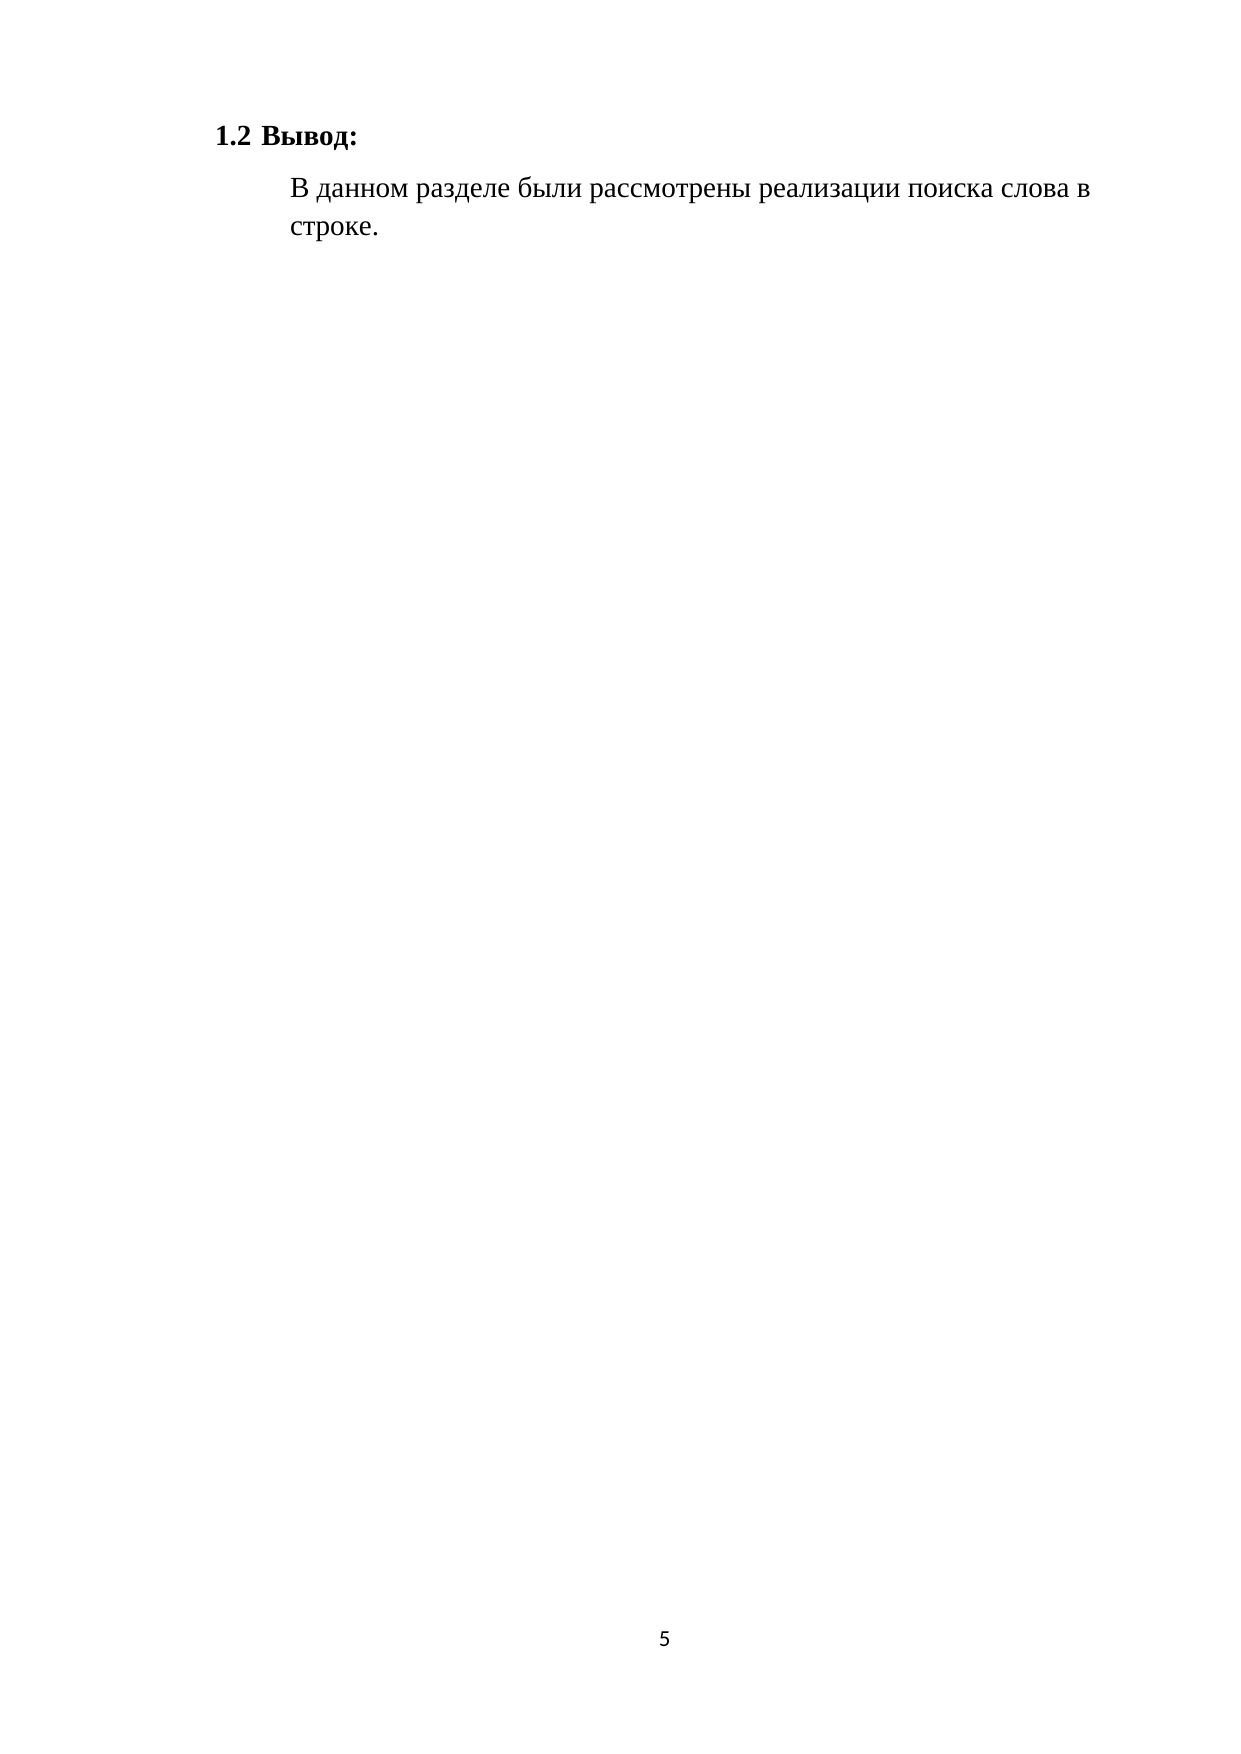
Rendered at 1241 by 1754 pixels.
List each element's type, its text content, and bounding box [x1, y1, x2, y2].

subtitle Вывод: [215, 118, 1152, 152]
text В данном разделе были рассмотрены реализации поиска слова в строке. [290, 167, 1152, 242]
